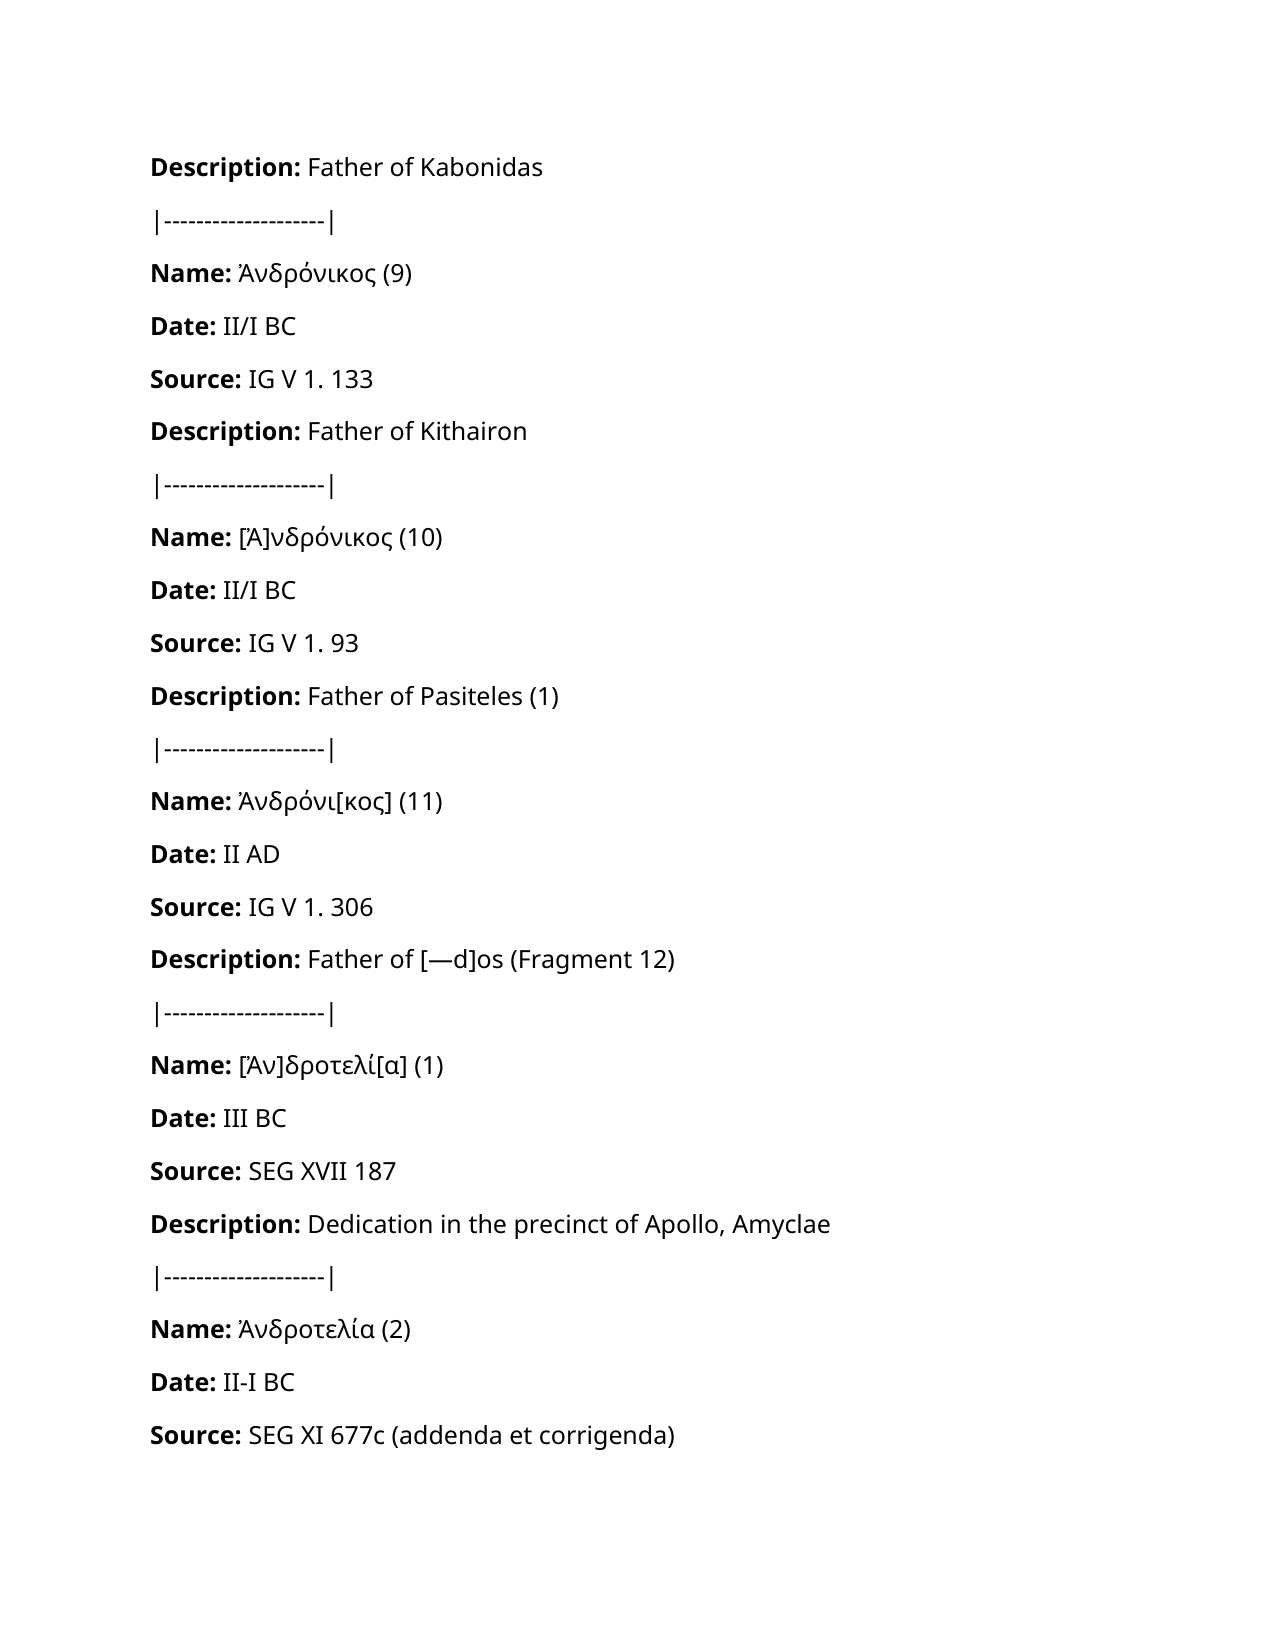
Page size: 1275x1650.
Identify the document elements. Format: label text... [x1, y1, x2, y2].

text |--------------------| [150, 995, 1125, 1029]
text |--------------------| [150, 467, 1125, 501]
text Name: Ἀνδρόνικος (9) [150, 256, 1125, 290]
text Name: [Ἀν]δροτελί[α] (1) [150, 1048, 1125, 1082]
text Description: Father of Kithairon [150, 414, 1125, 448]
text Source: SEG XI 677c (addenda et corrigenda) [150, 1417, 1125, 1452]
text Description: Father of Pasiteles (1) [150, 678, 1125, 712]
text Date: II-I BC [150, 1365, 1125, 1399]
text Source: IG V 1. 306 [150, 889, 1125, 923]
text Description: Father of [—d]os (Fragment 12) [150, 942, 1125, 976]
text Source: IG V 1. 93 [150, 625, 1125, 659]
text Name: Ἀνδρόνι[κος] (11) [150, 784, 1125, 818]
text |--------------------| [150, 731, 1125, 765]
text Description: Dedication in the precinct of Apollo, Amyclae [150, 1206, 1125, 1240]
text Date: II/I BC [150, 308, 1125, 342]
text Source: IG V 1. 133 [150, 361, 1125, 395]
text |--------------------| [150, 203, 1125, 237]
text Description: Father of Kabonidas [150, 150, 1125, 184]
text Source: SEG XVII 187 [150, 1153, 1125, 1187]
text Date: II/I BC [150, 572, 1125, 607]
text |--------------------| [150, 1259, 1125, 1293]
text Date: III BC [150, 1101, 1125, 1135]
text Date: II AD [150, 837, 1125, 871]
text Name: [Ἀ]νδρόνικος (10) [150, 520, 1125, 554]
text Name: Ἀνδροτελία (2) [150, 1312, 1125, 1346]
